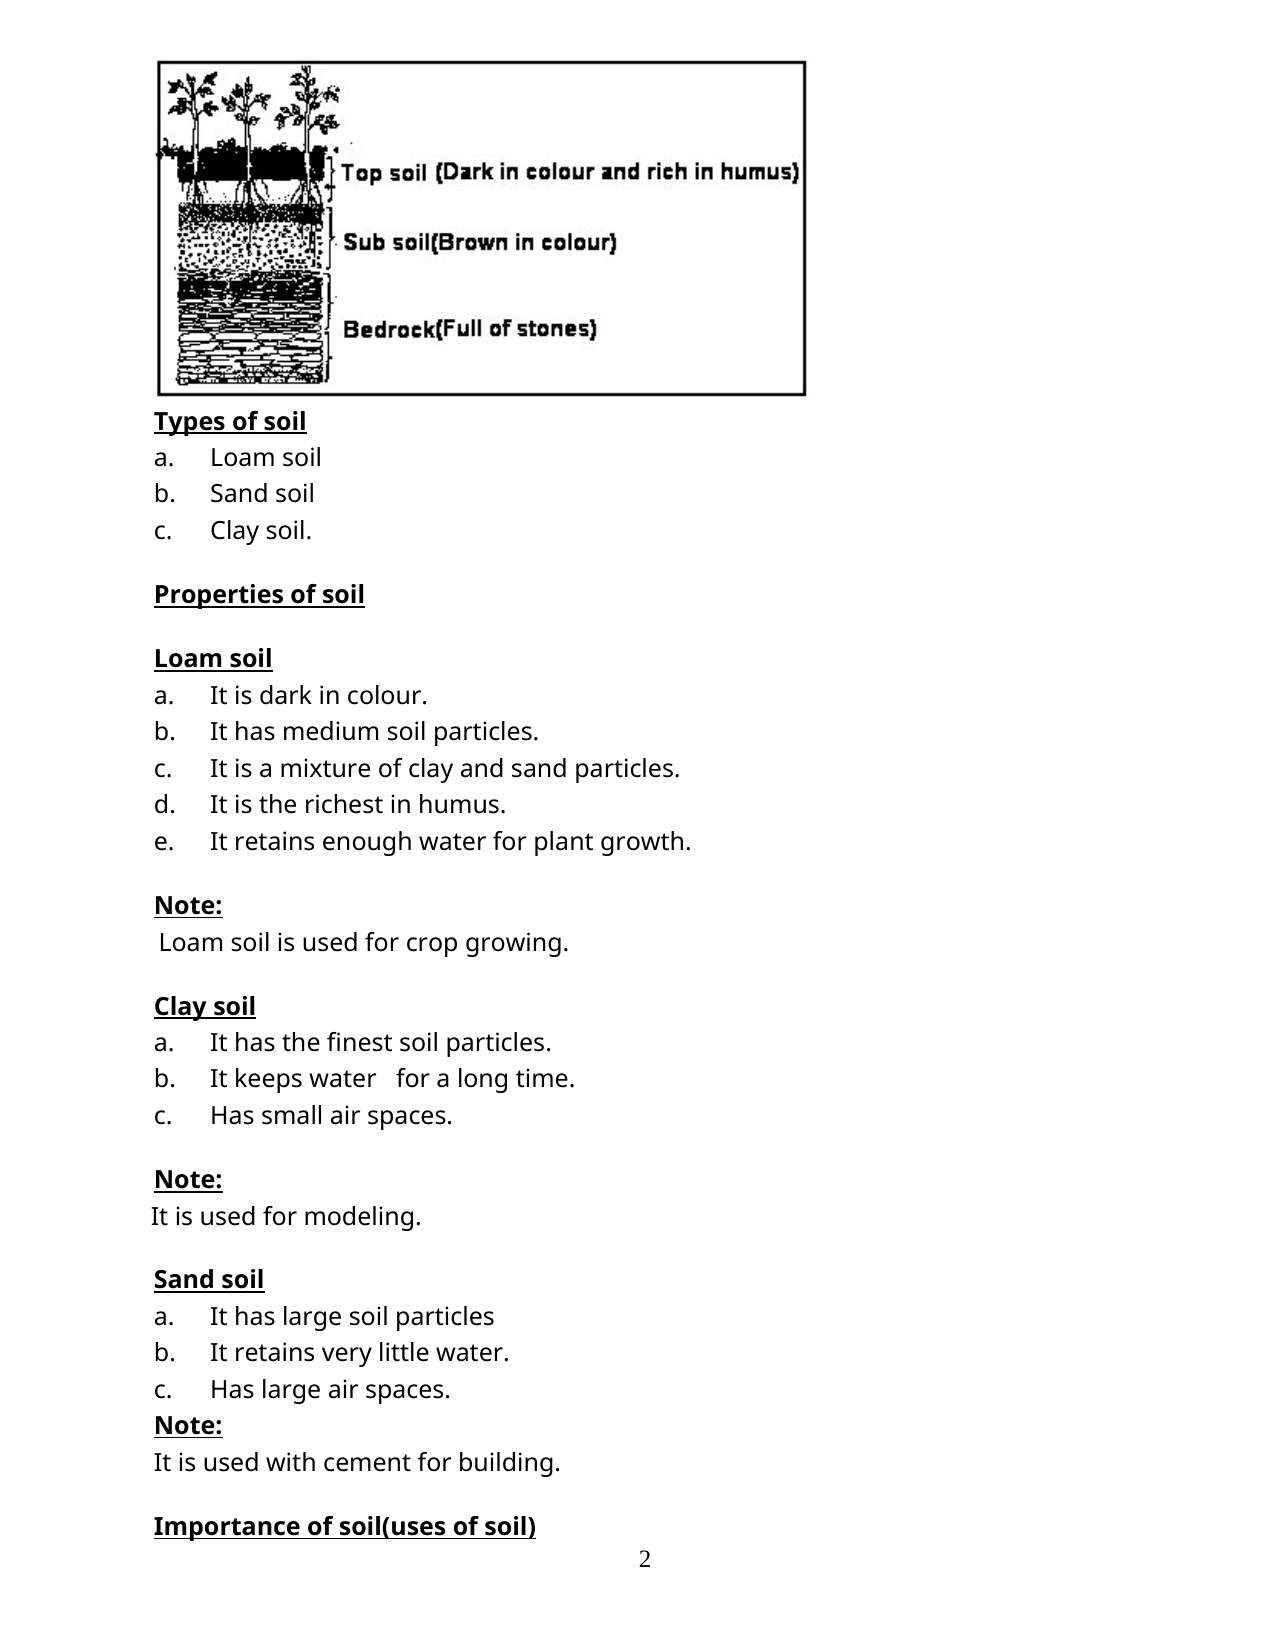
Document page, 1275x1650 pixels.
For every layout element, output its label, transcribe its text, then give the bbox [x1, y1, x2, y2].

text Properties of soil [154, 577, 903, 611]
list It retains very little water. [154, 1335, 1144, 1369]
list Sand soil [154, 476, 1144, 510]
text Types of soil [154, 403, 903, 437]
list It has medium soil particles. [154, 714, 1144, 748]
text It is used with cement for building. [154, 1444, 1144, 1478]
text It is used for modeling. [151, 1198, 1144, 1232]
list It is a mixture of clay and sand particles. [154, 750, 1144, 784]
list Loam soil [154, 439, 1144, 474]
text Sand soil [154, 1262, 903, 1296]
list It has the finest soil particles. [154, 1024, 1144, 1059]
list Clay soil. [154, 512, 1144, 547]
text Note: [154, 888, 903, 922]
text Loam soil [154, 641, 903, 675]
text Clay soil [154, 988, 903, 1022]
list It keeps water for a long time. [154, 1061, 1144, 1095]
list It retains enough water for plant growth. [154, 823, 1144, 857]
list It is dark in colour. [154, 677, 1144, 711]
picture [153, 56, 811, 401]
list Has small air spaces. [154, 1097, 1144, 1132]
list It has large soil particles [154, 1298, 1144, 1332]
list Has large air spaces. [154, 1371, 1144, 1405]
text Importance of soil(uses of soil) [154, 1509, 903, 1543]
text Loam soil is used for crop growing. [158, 924, 1144, 958]
text Note: [154, 1162, 903, 1196]
list It is the richest in humus. [154, 787, 1144, 821]
text Note: [154, 1408, 903, 1442]
